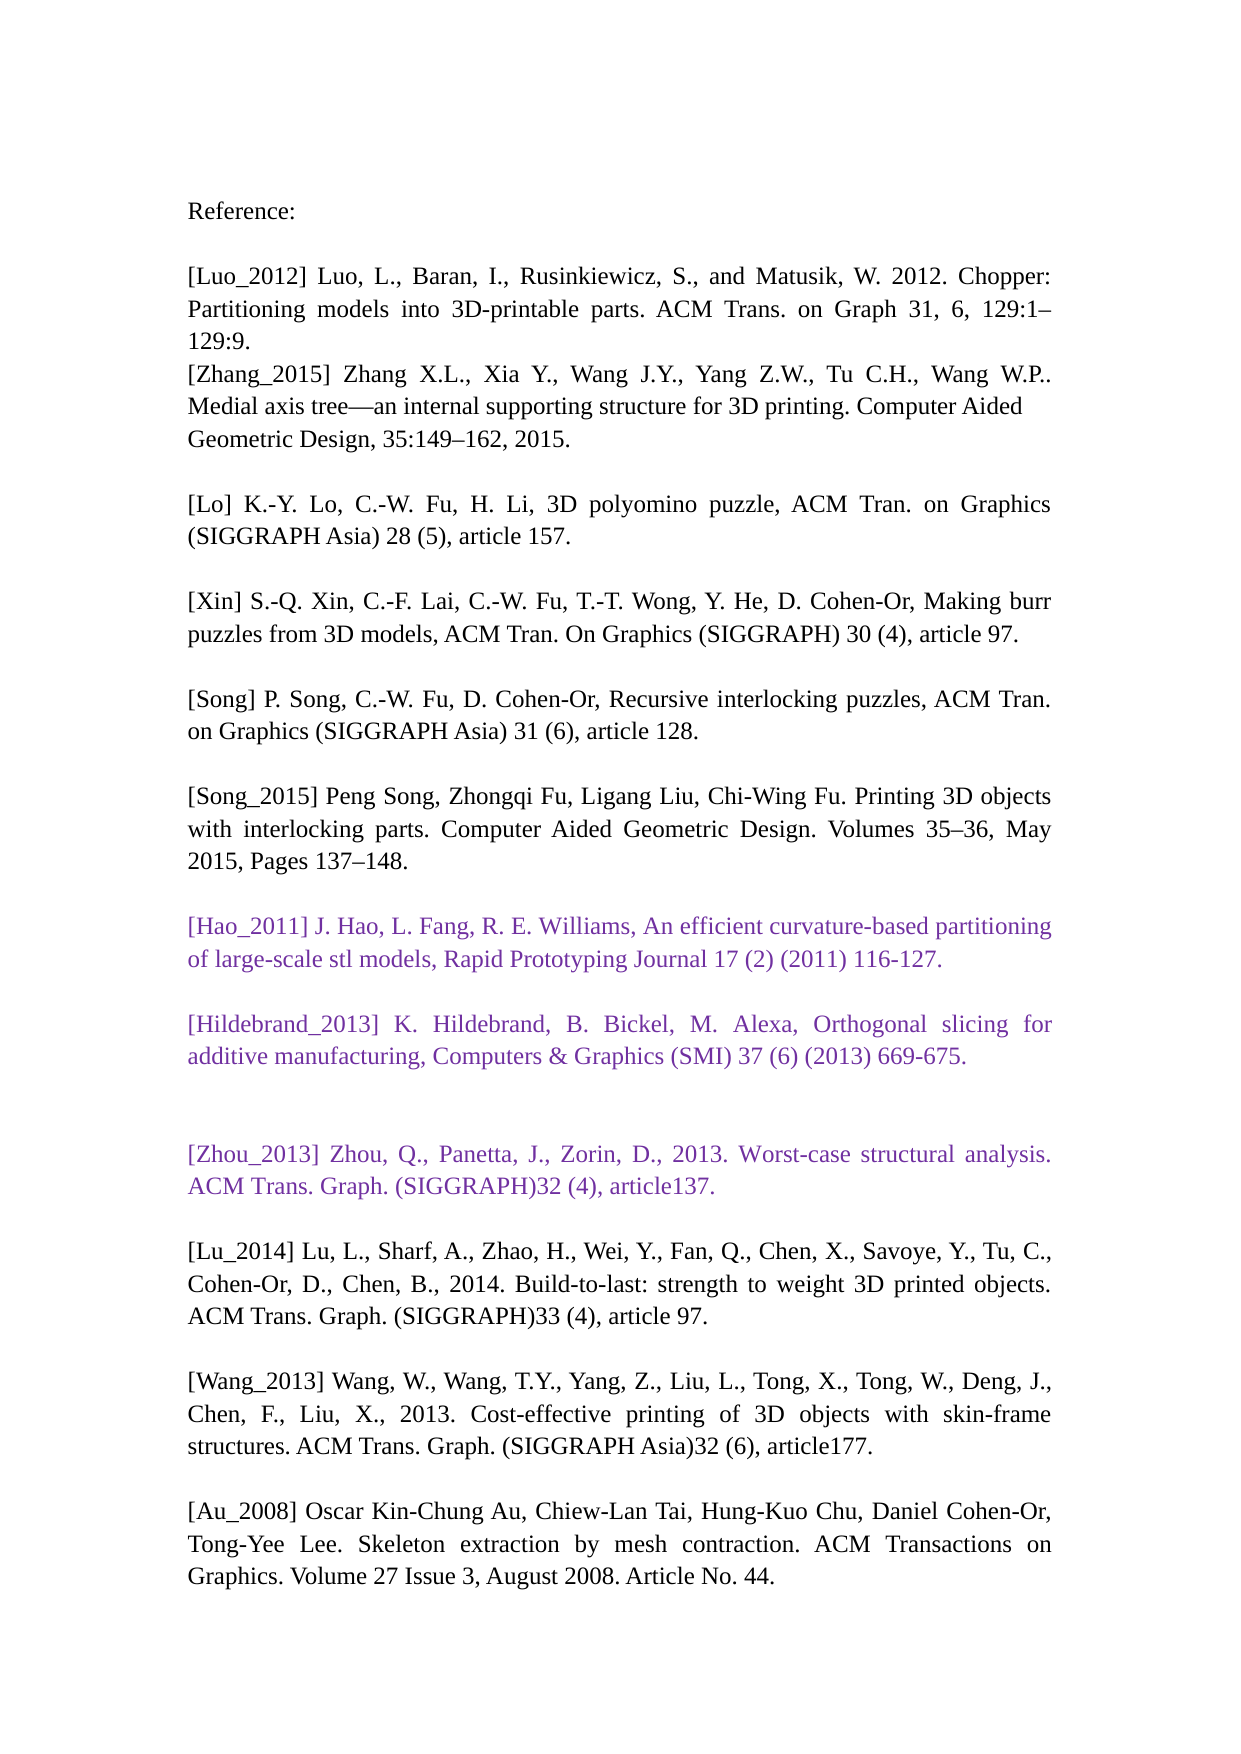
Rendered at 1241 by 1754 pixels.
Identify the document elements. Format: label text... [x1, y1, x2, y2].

text [Song] P. Song, C.-W. Fu, D. Cohen-Or, Recursive interlocking puzzles, ACM Tran. on Graphics (SIGGRAPH Asia) 31 (6), article 128. [187, 682, 1053, 747]
text [Xin] S.-Q. Xin, C.-F. Lai, C.-W. Fu, T.-T. Wong, Y. He, D. Cohen-Or, Making burr puzzles from 3D models, ACM Tran. On Graphics (SIGGRAPH) 30 (4), article 97. [187, 584, 1053, 649]
text [Wang_2013] Wang, W., Wang, T.Y., Yang, Z., Liu, L., Tong, X., Tong, W., Deng, J., Chen, F., Liu, X., 2013. Cost-effective printing of 3D objects with skin-frame structures. ACM Trans. Graph. (SIGGRAPH Asia)32 (6), article177. [187, 1364, 1053, 1462]
text [Hao_2011] J. Hao, L. Fang, R. E. Williams, An efficient curvature-based partitioning of large-scale stl models, Rapid Prototyping Journal 17 (2) (2011) 116-127. [187, 909, 1053, 974]
text [Lo] K.-Y. Lo, C.-W. Fu, H. Li, 3D polyomino puzzle, ACM Tran. on Graphics (SIGGRAPH Asia) 28 (5), article 157. [187, 487, 1053, 552]
text [Lu_2014] Lu, L., Sharf, A., Zhao, H., Wei, Y., Fan, Q., Chen, X., Savoye, Y., Tu, C., Cohen-Or, D., Chen, B., 2014. Build-to-last: strength to weight 3D printed objects. ACM Trans. Graph. (SIGGRAPH)33 (4), article 97. [187, 1234, 1053, 1332]
text Geometric Design, 35:149–162, 2015. [187, 422, 1053, 454]
text Reference: [187, 194, 1053, 227]
text [Luo_2012] Luo, L., Baran, I., Rusinkiewicz, S., and Matusik, W. 2012. Chopper: Partitioning models into 3D-printable parts. ACM Trans. on Graph 31, 6, 129:1–129:9. [187, 259, 1053, 357]
text [Zhang_2015] Zhang X.L., Xia Y., Wang J.Y., Yang Z.W., Tu C.H., Wang W.P.. Medial axis tree—an internal supporting structure for 3D printing. Computer Aided [187, 357, 1053, 422]
text [Au_2008] Oscar Kin-Chung Au, Chiew-Lan Tai, Hung-Kuo Chu, Daniel Cohen-Or, Tong-Yee Lee. Skeleton extraction by mesh contraction. ACM Transactions on Graphics. Volume 27 Issue 3, August 2008. Article No. 44. [187, 1494, 1053, 1592]
text [Hildebrand_2013] K. Hildebrand, B. Bickel, M. Alexa, Orthogonal slicing for additive manufacturing, Computers & Graphics (SMI) 37 (6) (2013) 669-675. [187, 1007, 1053, 1072]
text [Zhou_2013] Zhou, Q., Panetta, J., Zorin, D., 2013. Worst-case structural analysis. ACM Trans. Graph. (SIGGRAPH)32 (4), article137. [187, 1137, 1053, 1202]
text [Song_2015] Peng Song, Zhongqi Fu, Ligang Liu, Chi-Wing Fu. Printing 3D objects with interlocking parts. Computer Aided Geometric Design. Volumes 35–36, May 2015, Pages 137–148. [187, 779, 1053, 877]
